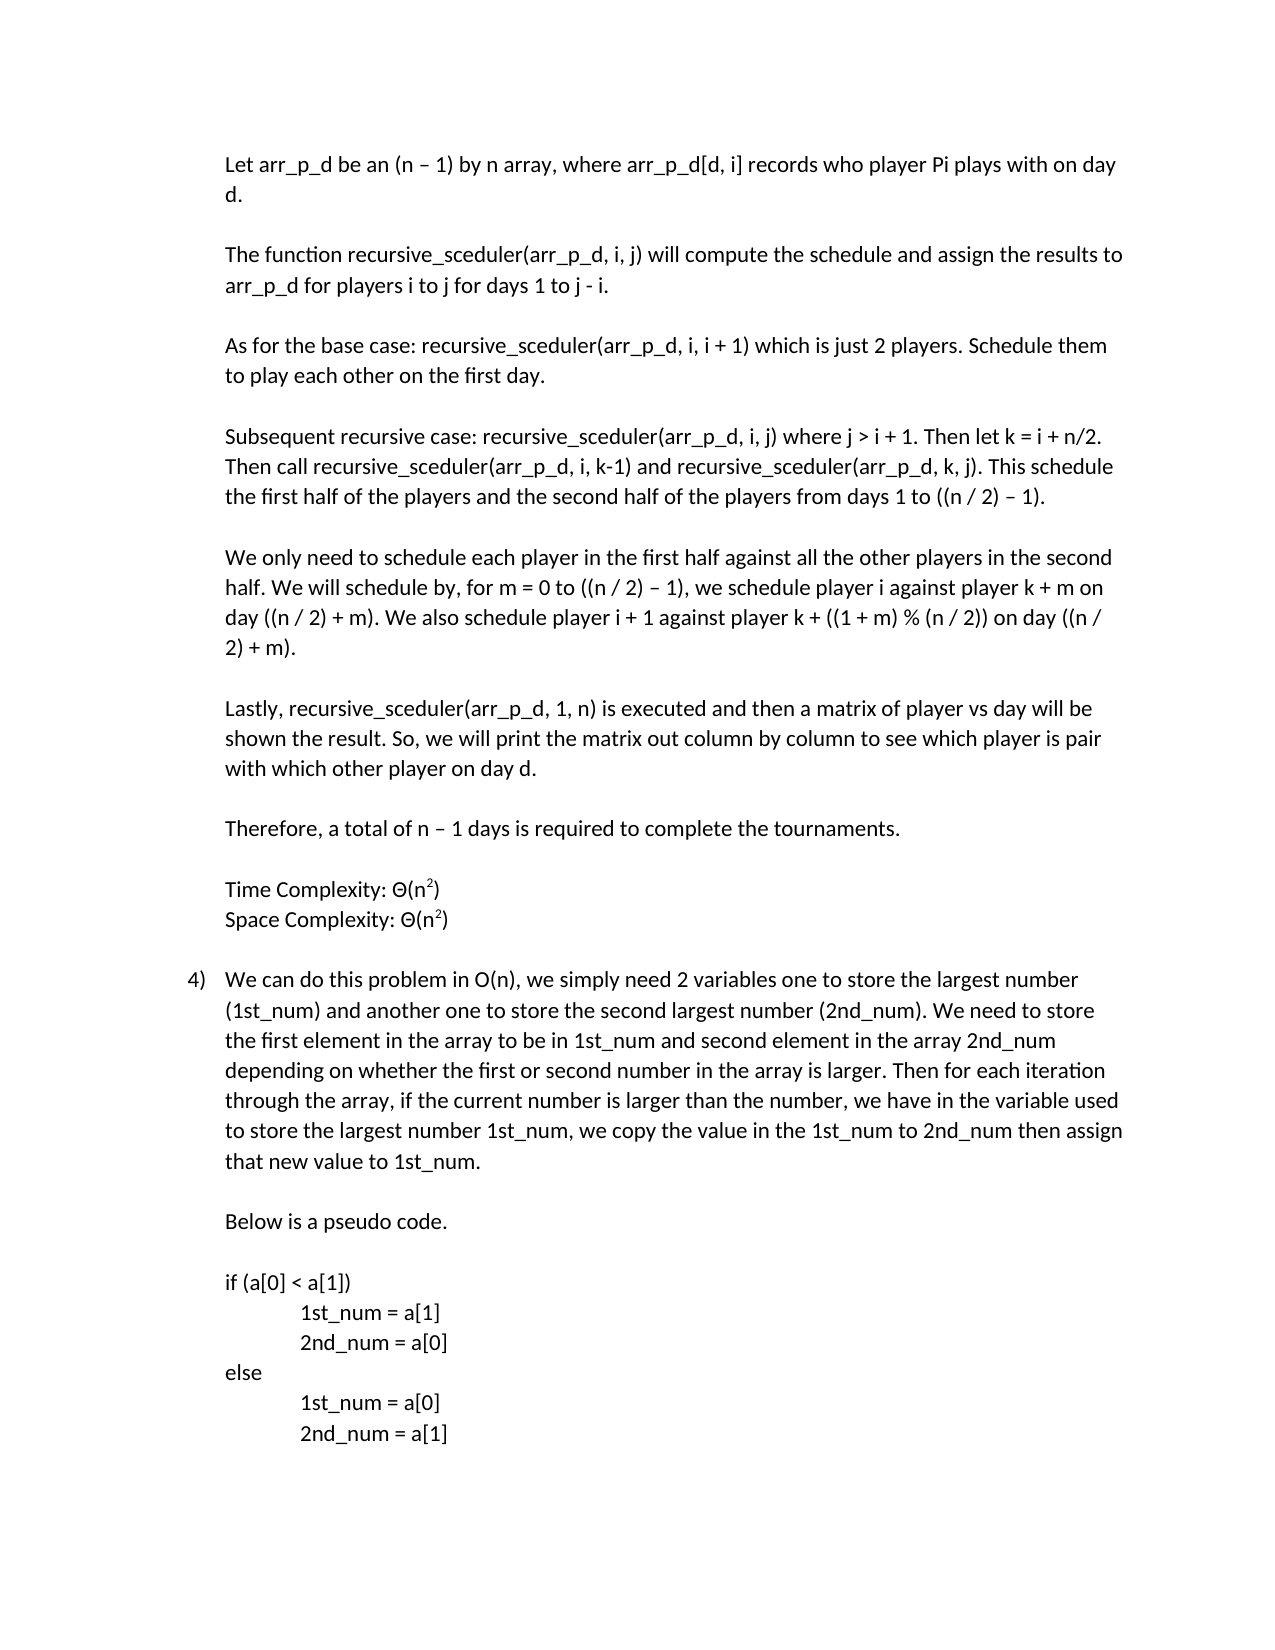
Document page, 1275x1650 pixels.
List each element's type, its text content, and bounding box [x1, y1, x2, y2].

list else [225, 1358, 1125, 1386]
list if (a[0] < a[1]) [225, 1268, 1125, 1296]
list 1st_num = a[1] [225, 1298, 1125, 1326]
list As for the base case: recursive_sceduler(arr_p_d, i, i + 1) which is just 2 players. Schedule them to play each other on the first day. [225, 331, 1125, 389]
list 2nd_num = a[1] [225, 1419, 1125, 1447]
list Subsequent recursive case: recursive_sceduler(arr_p_d, i, j) where j > i + 1. Then let k = i + n/2. Then call recursive_sceduler(arr_p_d, i, k-1) and recursive_sceduler(arr_p_d, k, j). This schedule the first half of the players and the second half of the players from days 1 to ((n / 2) – 1). [225, 422, 1125, 510]
list Lastly, recursive_sceduler(arr_p_d, 1, n) is executed and then a matrix of player vs day will be shown the result. So, we will print the matrix out column by column to see which player is pair with which other player on day d. [225, 694, 1125, 782]
list The function recursive_sceduler(arr_p_d, i, j) will compute the schedule and assign the results to arr_p_d for players i to j for days 1 to j - i. [225, 241, 1125, 299]
list Therefore, a total of n – 1 days is required to complete the tournaments. [225, 814, 1125, 843]
list We only need to schedule each player in the first half against all the other players in the second half. We will schedule by, for m = 0 to ((n / 2) – 1), we schedule player i against player k + m on day ((n / 2) + m). We also schedule player i + 1 against player k + ((1 + m) % (n / 2)) on day ((n / 2) + m). [225, 543, 1125, 661]
list Space Complexity: Θ(n2) [225, 905, 1125, 933]
list 1st_num = a[0] [225, 1388, 1125, 1417]
list Time Complexity: Θ(n2) [225, 875, 1125, 903]
list Let arr_p_d be an (n – 1) by n array, where arr_p_d[d, i] records who player Pi plays with on day d. [225, 150, 1125, 208]
list We can do this problem in O(n), we simply need 2 variables one to store the largest number (1st_num) and another one to store the second largest number (2nd_num). We need to store the first element in the array to be in 1st_num and second element in the array 2nd_num depending on whether the first or second number in the array is larger. Then for each iteration through the array, if the current number is larger than the number, we have in the variable used to store the largest number 1st_num, we copy the value in the 1st_num to 2nd_num then assign that new value to 1st_num. [187, 966, 1125, 1175]
list 2nd_num = a[0] [225, 1328, 1125, 1356]
list Below is a pseudo code. [225, 1207, 1125, 1235]
